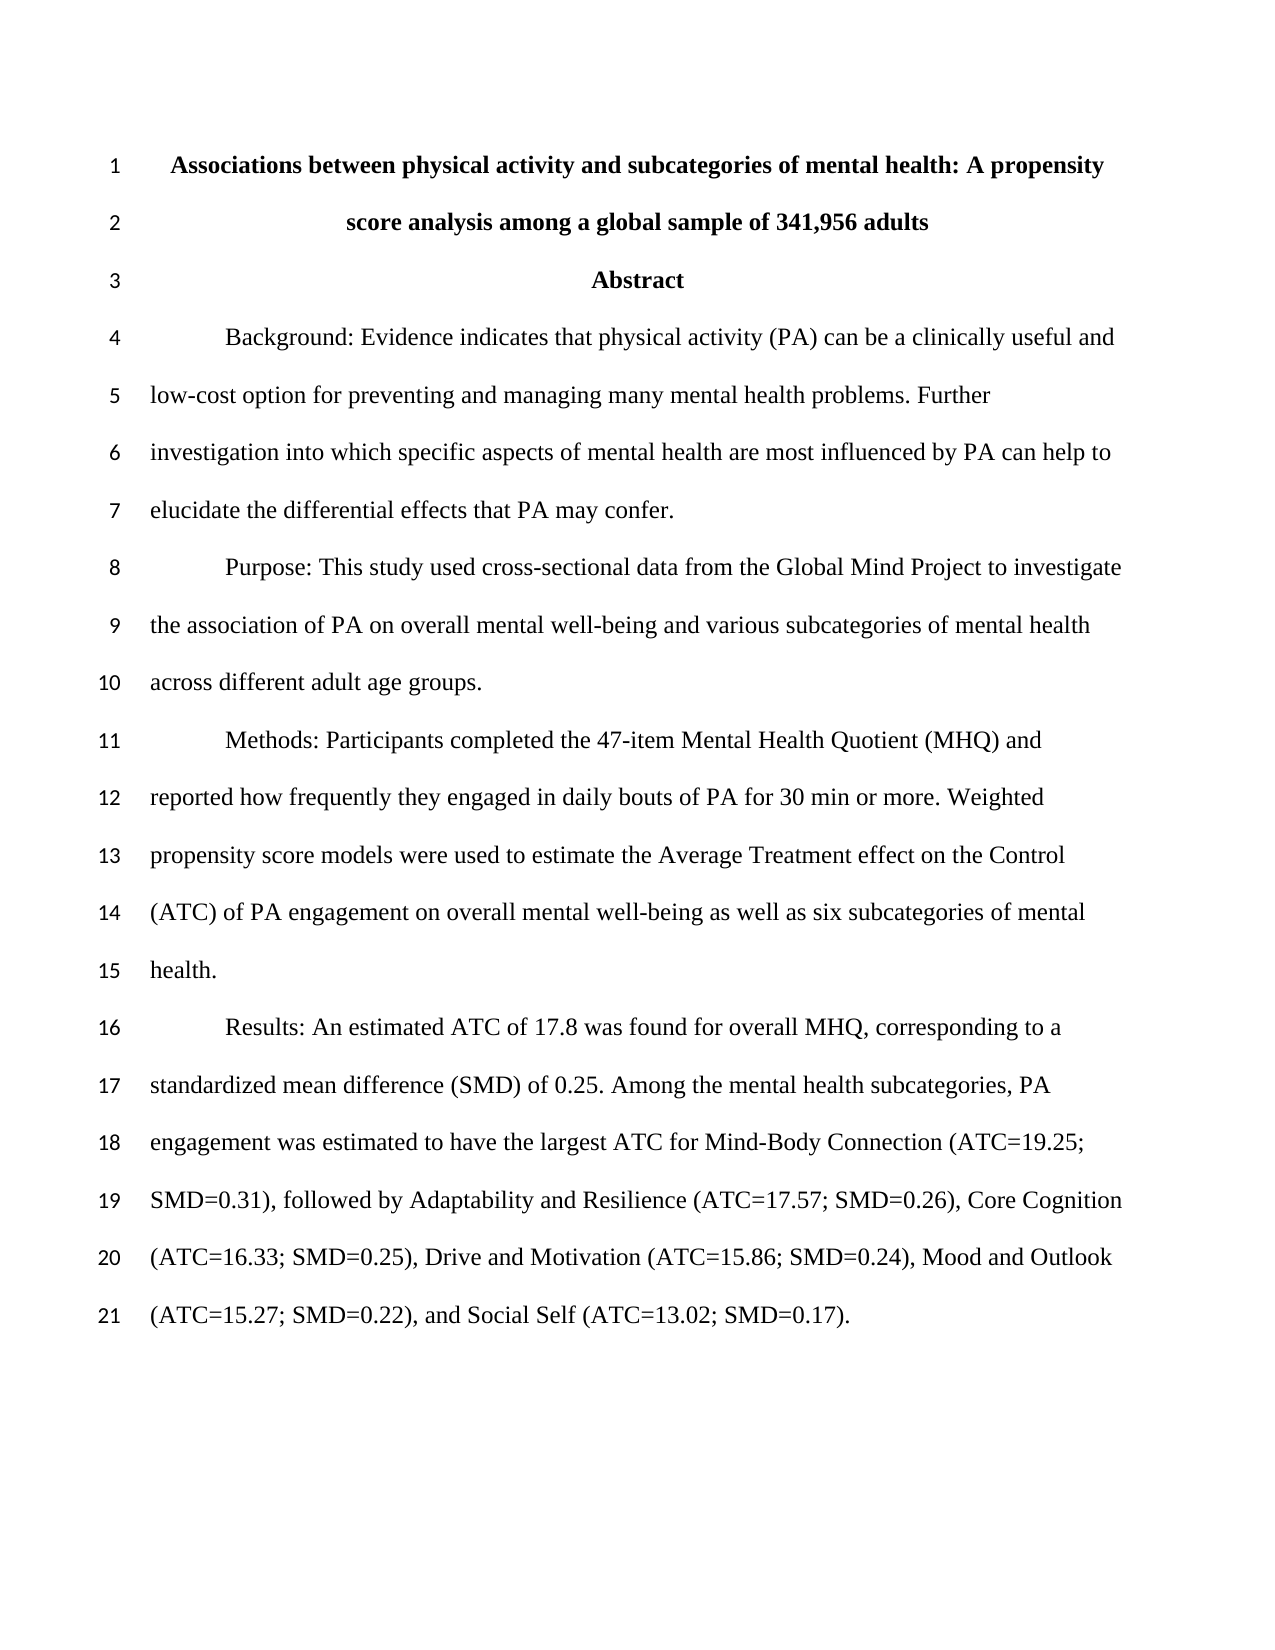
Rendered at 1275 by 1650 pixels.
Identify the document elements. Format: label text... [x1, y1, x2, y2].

text Background: Evidence indicates that physical activity (PA) can be a clinically useful and low-cost option for preventing and managing many mental health problems. Further investigation into which specific aspects of mental health are most influenced by PA can help to elucidate the differential effects that PA may confer. [150, 322, 1125, 524]
text Methods: Participants completed the 47-item Mental Health Quotient (MHQ) and reported how frequently they engaged in daily bouts of PA for 30 min or more. Weighted propensity score models were used to estimate the Average Treatment effect on the Control (ATC) of PA engagement on overall mental well-being as well as six subcategories of mental health. [150, 725, 1125, 984]
text Results: An estimated ATC of 17.8 was found for overall MHQ, corresponding to a standardized mean difference (SMD) of 0.25. Among the mental health subcategories, PA engagement was estimated to have the largest ATC for Mind-Body Connection (ATC=19.25; SMD=0.31), followed by Adaptability and Resilience (ATC=17.57; SMD=0.26), Core Cognition (ATC=16.33; SMD=0.25), Drive and Motivation (ATC=15.86; SMD=0.24), Mood and Outlook (ATC=15.27; SMD=0.22), and Social Self (ATC=13.02; SMD=0.17). [150, 1012, 1125, 1329]
text Associations between physical activity and subcategories of mental health: A propensity score analysis among a global sample of 341,956 adults [150, 150, 1125, 236]
text Abstract [150, 265, 1125, 294]
text Purpose: This study used cross-sectional data from the Global Mind Project to investigate the association of PA on overall mental well-being and various subcategories of mental health across different adult age groups. [150, 552, 1125, 696]
